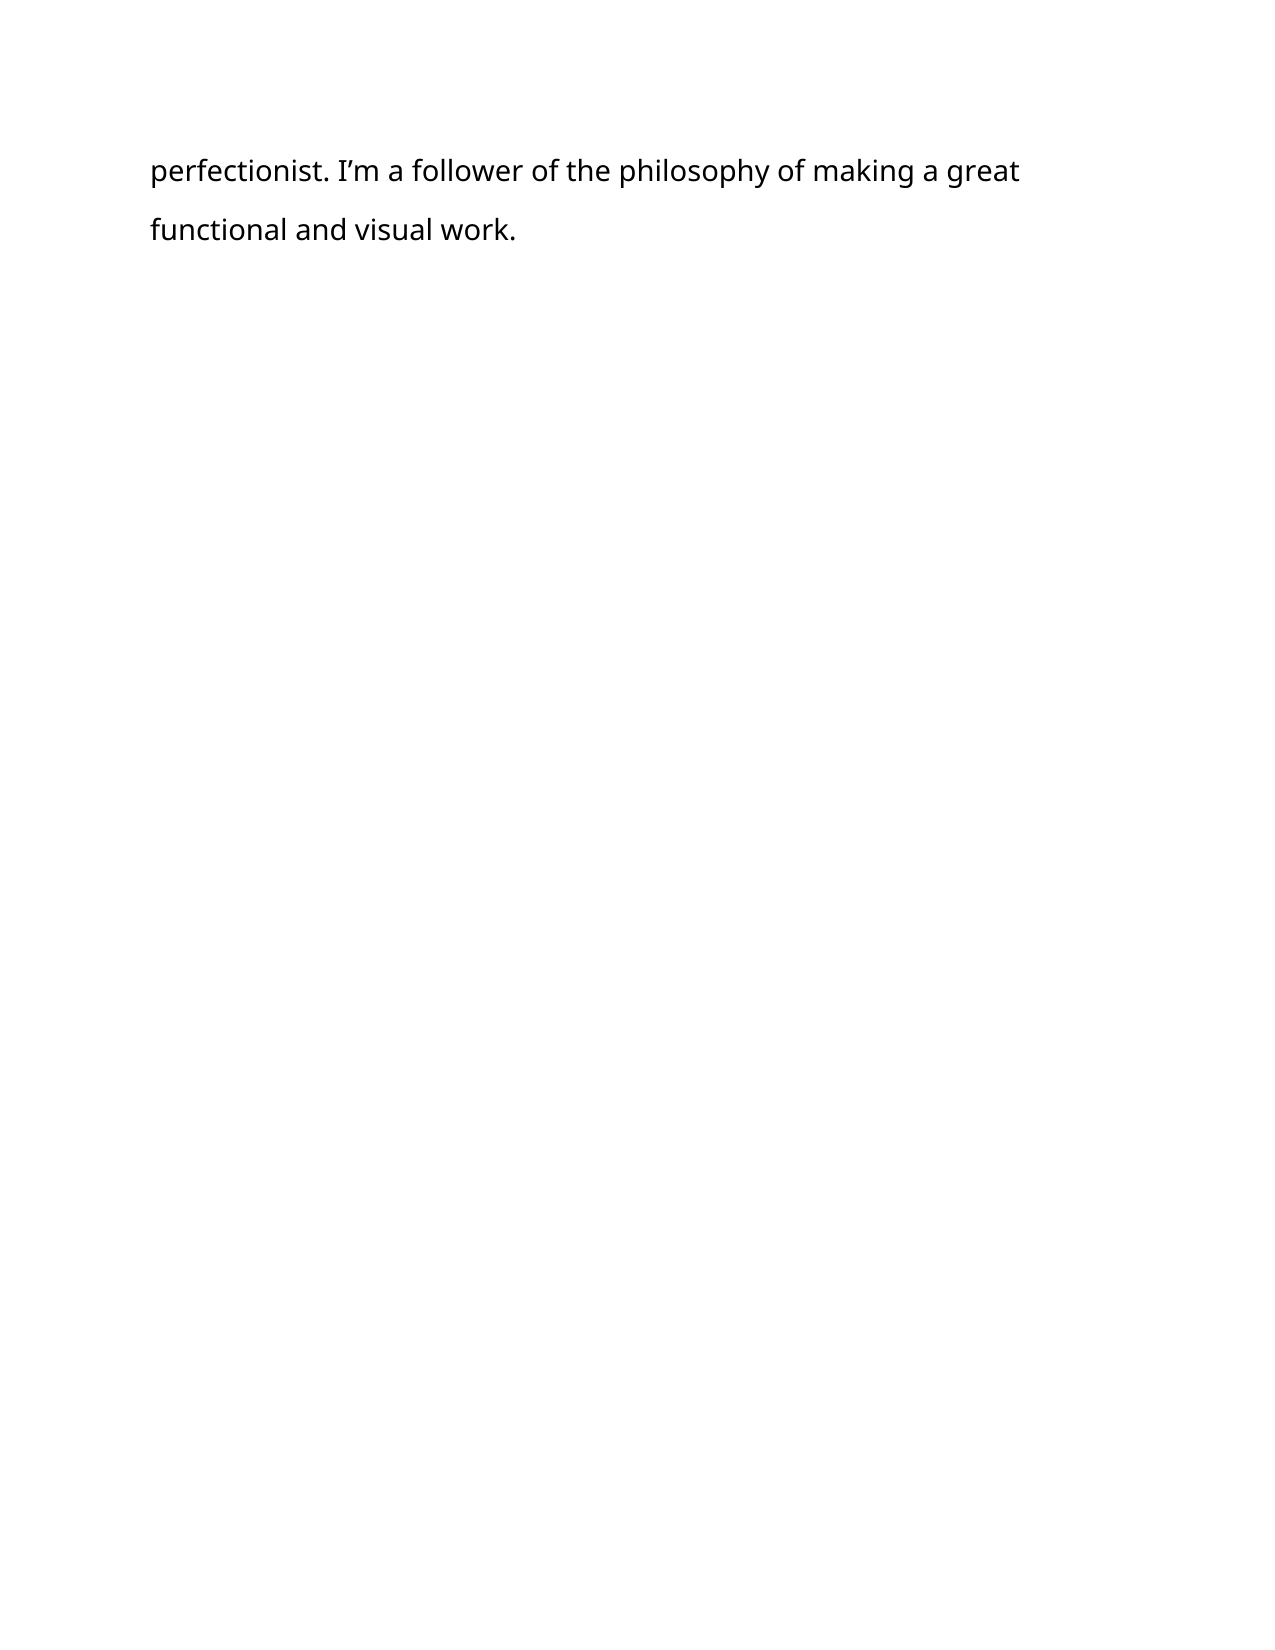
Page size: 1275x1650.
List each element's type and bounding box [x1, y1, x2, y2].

text [150, 150, 1125, 249]
